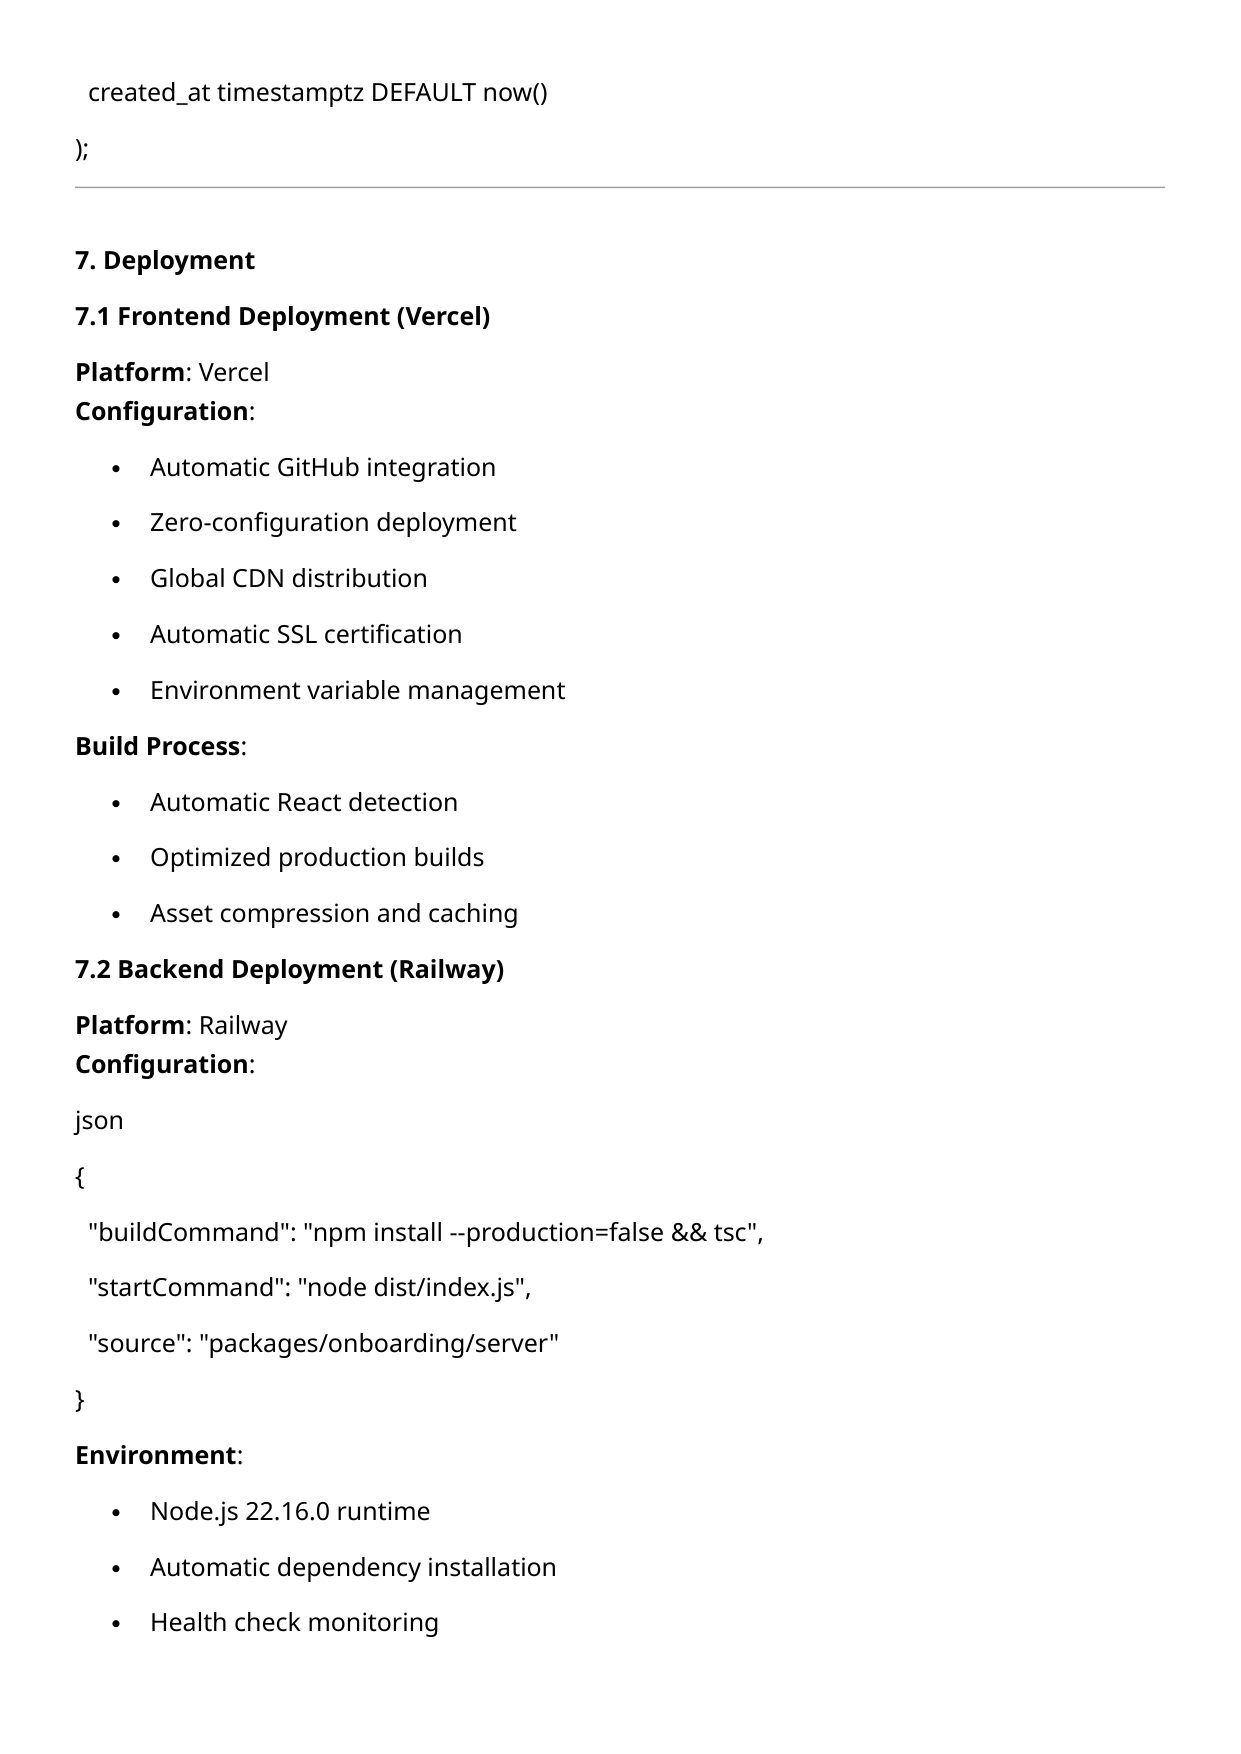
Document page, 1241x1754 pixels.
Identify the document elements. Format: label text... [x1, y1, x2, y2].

list Asset compression and caching [112, 896, 1165, 930]
text json [75, 1102, 1165, 1137]
list Optimized production builds [112, 840, 1165, 874]
text 7.2 Backend Deployment (Railway) [75, 952, 1165, 986]
list Health check monitoring [112, 1605, 1165, 1639]
list Automatic SSL certification [112, 617, 1165, 651]
text ); [75, 131, 1165, 165]
text Build Process: [75, 728, 1165, 762]
text created_at timestamptz DEFAULT now() [75, 75, 1165, 109]
text "source": "packages/onboarding/server" [75, 1326, 1165, 1360]
text 7.1 Frontend Deployment (Vercel) [75, 298, 1165, 332]
list Environment variable management [112, 672, 1165, 707]
list Zero-configuration deployment [112, 505, 1165, 539]
text 7. Deployment [75, 242, 1165, 277]
text Platform: Vercel Configuration: [75, 354, 1165, 427]
list Automatic dependency installation [112, 1549, 1165, 1583]
text Platform: Railway Configuration: [75, 1007, 1165, 1081]
text "startCommand": "node dist/index.js", [75, 1270, 1165, 1304]
list Automatic React detection [112, 784, 1165, 818]
list Global CDN distribution [112, 561, 1165, 595]
list Automatic GitHub integration [112, 449, 1165, 483]
text } [75, 1382, 1165, 1416]
text { [75, 1158, 1165, 1192]
list Node.js 22.16.0 runtime [112, 1493, 1165, 1527]
text "buildCommand": "npm install --production=false && tsc", [75, 1214, 1165, 1248]
text Environment: [75, 1437, 1165, 1472]
